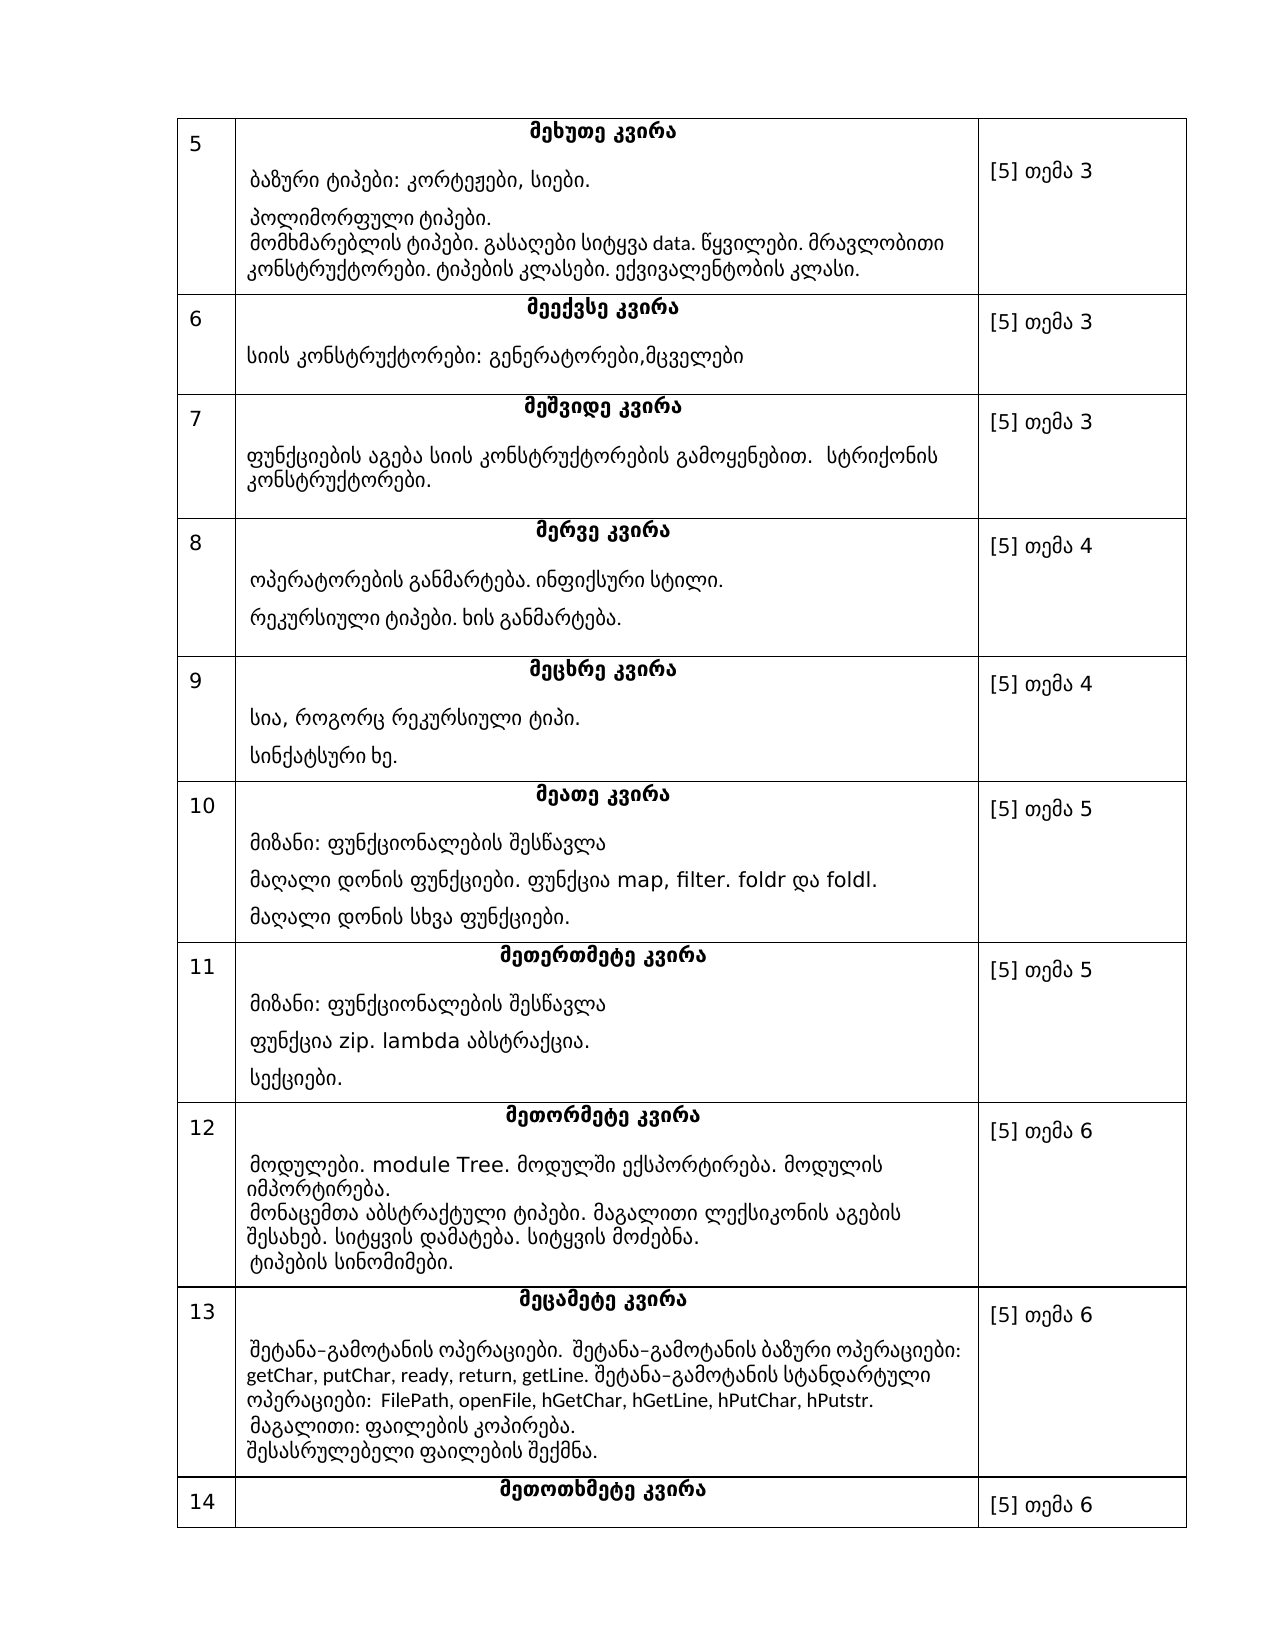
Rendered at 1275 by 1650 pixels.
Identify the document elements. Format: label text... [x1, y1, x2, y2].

table_cell [5] თემა 6 [979, 1103, 1186, 1286]
table_cell [5] თემა 6 [979, 1478, 1186, 1527]
table_cell [5] თემა 4 [979, 657, 1186, 781]
table_cell მეხუთე კვირა ბაზური ტიპები: კორტეჟები, სიები. პოლიმორფული ტიპები. მომხმარებლის ტიპები. გასაღები სიტყვა data. წყვილები. მრავლობითი კონსტრუქტორები. ტიპების კლასები. ექვივალენტობის კლასი. [236, 119, 978, 294]
table_cell 5 [178, 119, 235, 294]
table_cell მეექვსე კვირა სიის კონსტრუქტორები: გენერატორები,მცველები [236, 295, 978, 393]
table_cell [5] თემა 3 [979, 119, 1186, 294]
table_cell [5] თემა 6 [979, 1288, 1186, 1476]
table_cell 7 [178, 395, 235, 517]
table_cell 11 [178, 943, 235, 1102]
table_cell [236, 1478, 978, 1527]
table_cell მეცხრე კვირა სია, როგორც რეკურსიული ტიპი. სინქატსური ხე. [236, 657, 978, 781]
table_cell 13 [178, 1288, 235, 1476]
table_cell [5] თემა 5 [979, 782, 1186, 942]
table_cell მეათე კვირა მიზანი: ფუნქციონალების შესწავლა მაღალი დონის ფუნქციები. ფუნქცია map, filter. foldr და foldl. მაღალი დონის სხვა ფუნქციები. [236, 782, 978, 942]
table_cell მეთორმეტე კვირა მოდულები. module Tree. მოდულში ექსპორტირება. მოდულის იმპორტირება. მონაცემთა აბსტრაქტული ტიპები. მაგალითი ლექსიკონის აგების შესახებ. სიტყვის დამატება. სიტყვის მოძებნა. ტიპების სინომიმები. [236, 1103, 978, 1286]
table_cell 9 [178, 657, 235, 781]
table_cell 8 [178, 519, 235, 656]
table_cell [5] თემა 5 [979, 943, 1186, 1102]
table_cell [5] თემა 3 [979, 395, 1186, 517]
table_cell 14 [178, 1478, 235, 1527]
table_cell 6 [178, 295, 235, 393]
table_cell მეშვიდე კვირა ფუნქციების აგება სიის კონსტრუქტორების გამოყენებით. სტრიქონის კონსტრუქტორები. [236, 395, 978, 517]
table_cell მეცამეტე კვირა შეტანა–გამოტანის ოპერაციები. შეტანა–გამოტანის ბაზური ოპერაციები: getChar, putChar, ready, return, getLine. შეტანა–გამოტანის სტანდარტული ოპერაციები: FilePath, openFile, hGetChar, hGetLine, hPutChar, hPutstr. მაგალითი: ფაილების კოპირება. შესასრულებელი ფაილების შექმნა. [236, 1288, 978, 1476]
table_cell [5] თემა 4 [979, 519, 1186, 656]
table_cell მერვე კვირა ოპერატორების განმარტება. ინფიქსური სტილი. რეკურსიული ტიპები. ხის განმარტება. [236, 519, 978, 656]
table_cell 12 [178, 1103, 235, 1286]
table_cell [5] თემა 3 [979, 295, 1186, 393]
table_cell 10 [178, 782, 235, 942]
table_cell მეთერთმეტე კვირა მიზანი: ფუნქციონალების შესწავლა ფუნქცია zip. lambda აბსტრაქცია. სექციები. [236, 943, 978, 1102]
